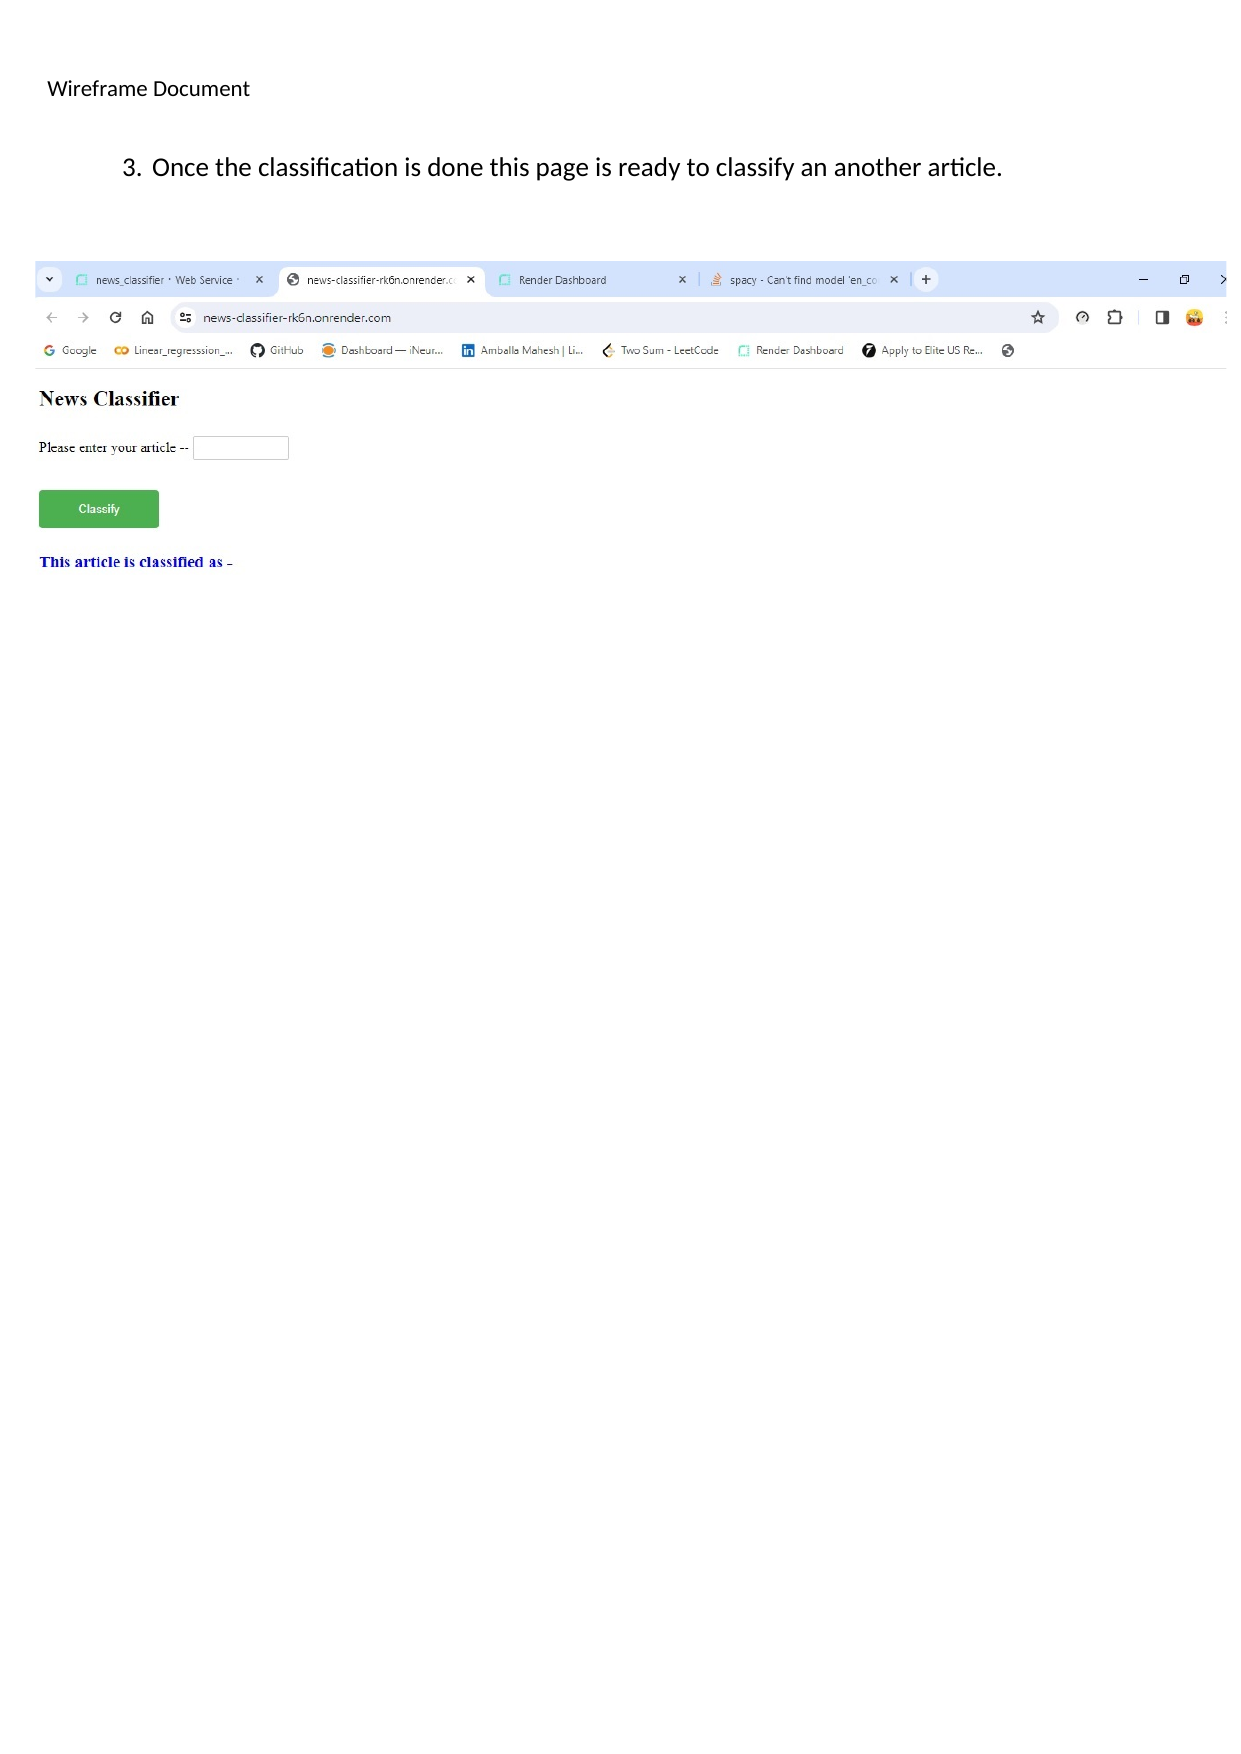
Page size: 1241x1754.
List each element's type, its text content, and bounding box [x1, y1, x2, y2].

picture [35, 261, 1227, 736]
list Once the classification is done this page is ready to classify an another article. [122, 150, 1226, 183]
